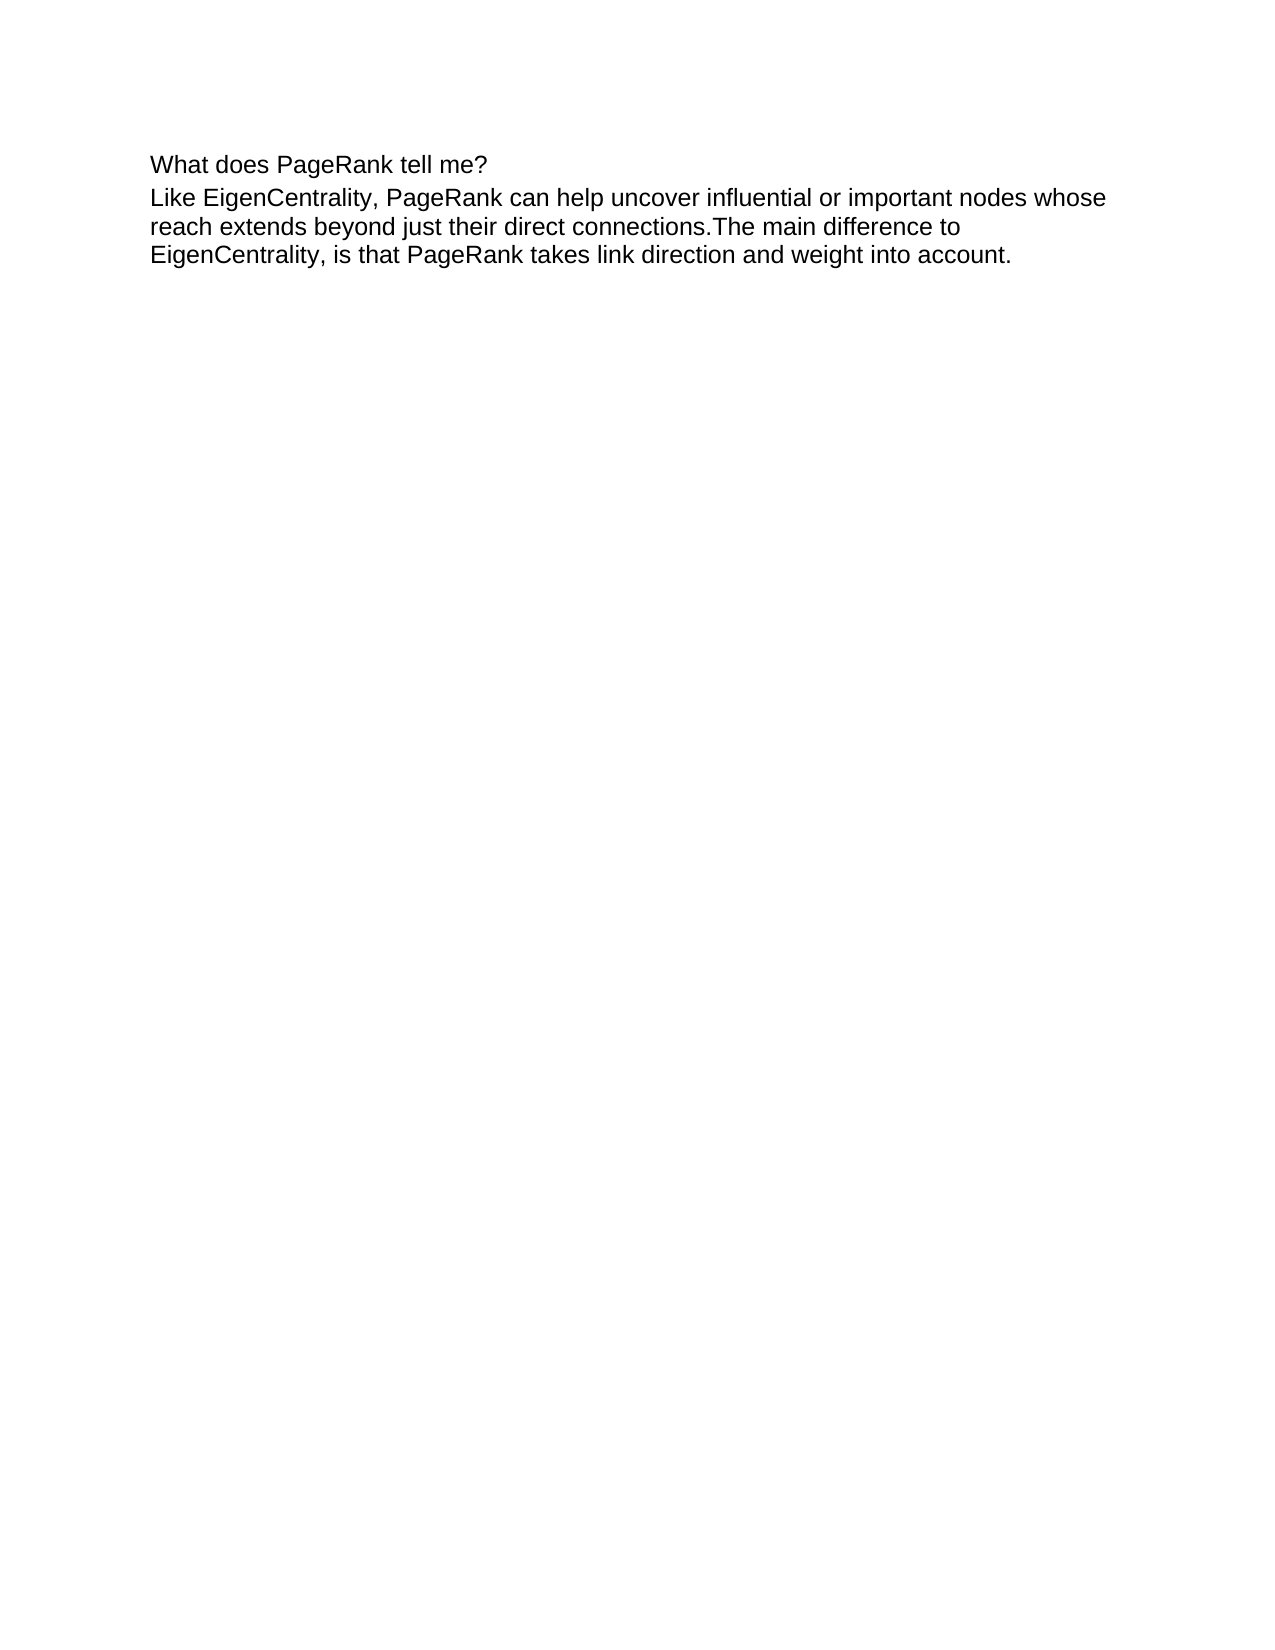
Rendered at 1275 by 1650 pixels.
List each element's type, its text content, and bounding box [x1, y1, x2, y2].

subtitle What does PageRank tell me? [150, 150, 1125, 179]
